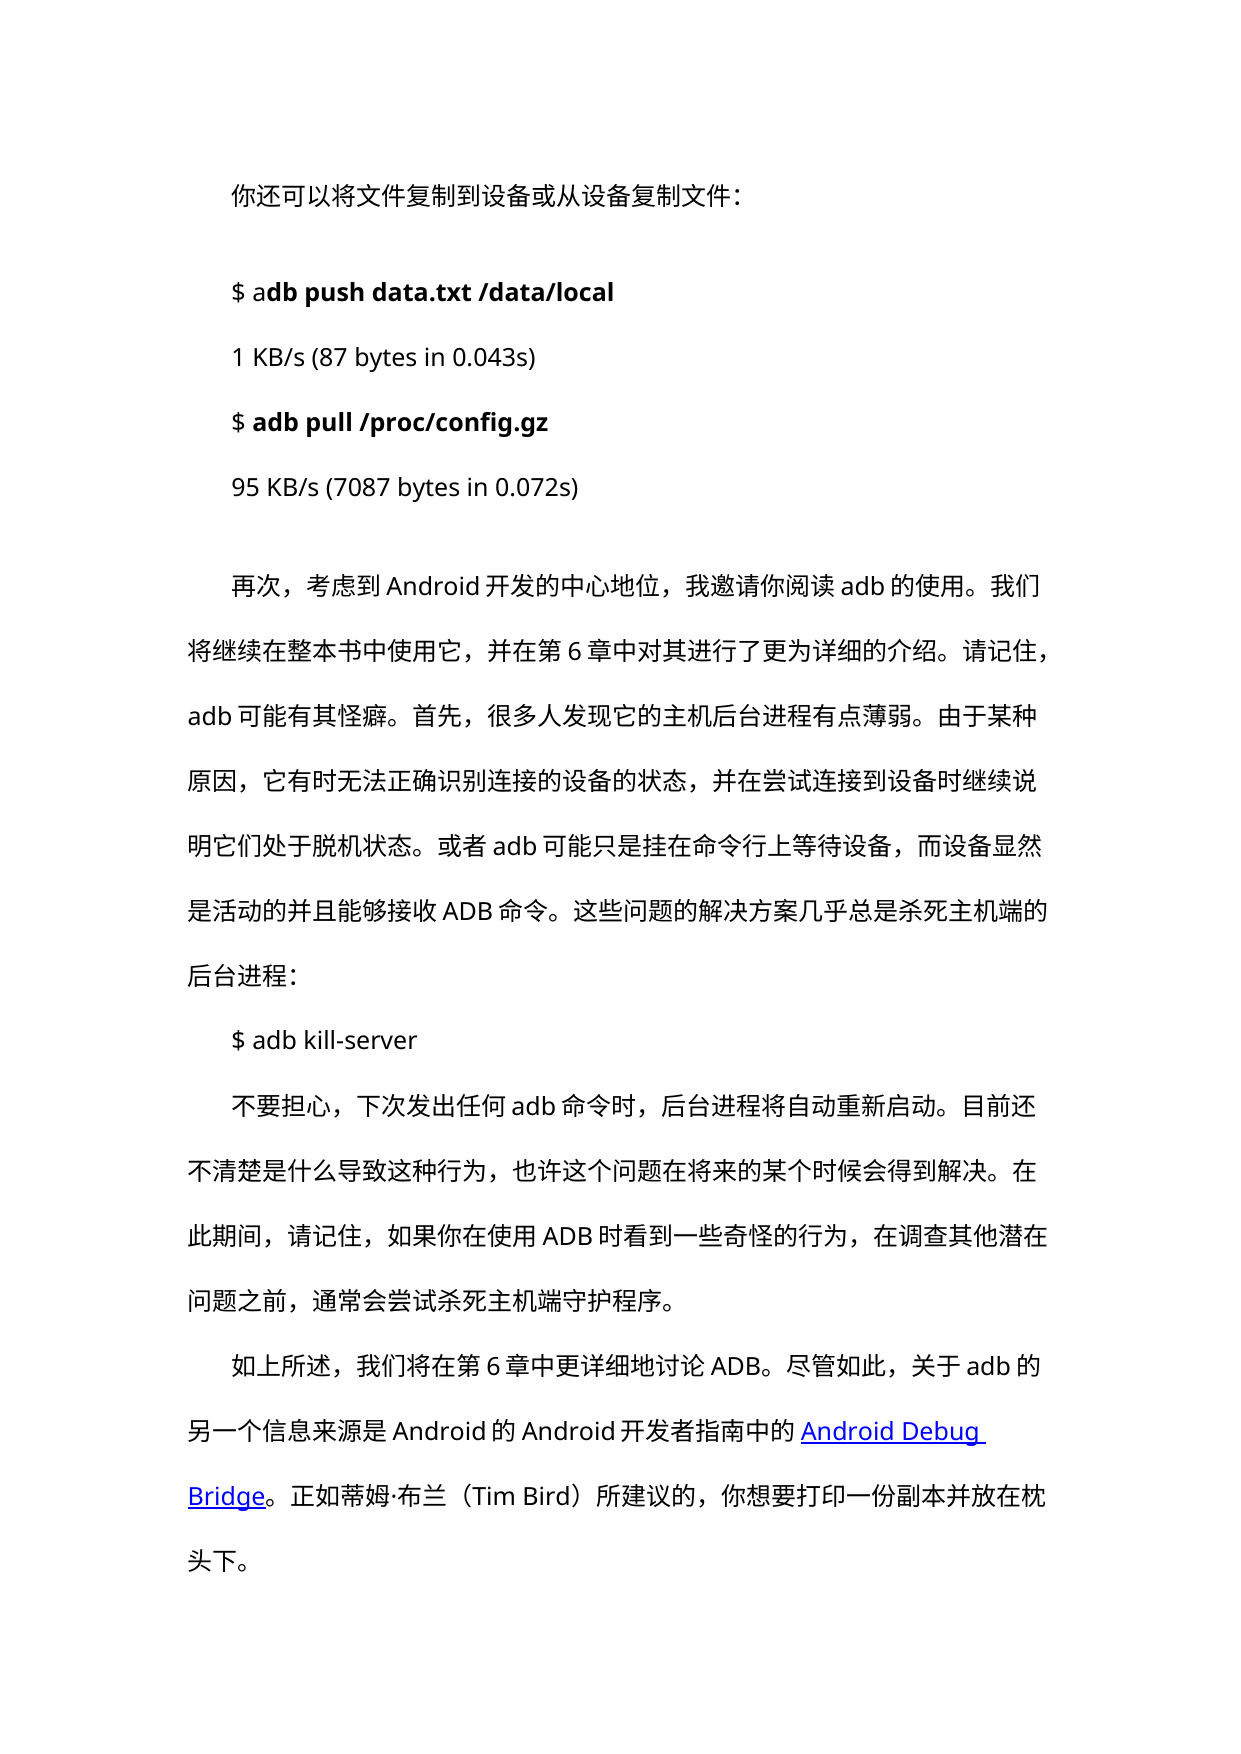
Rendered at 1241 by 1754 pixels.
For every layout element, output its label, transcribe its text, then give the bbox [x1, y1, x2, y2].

text $ adb kill-server [187, 1007, 1053, 1072]
text 你还可以将文件复制到设备或从设备复制文件： [187, 162, 1053, 227]
text 如上所述，我们将在第6章中更详细地讨论ADB。尽管如此，关于adb的另一个信息来源是Android的Android开发者指南中的Android Debug Bridge。正如蒂姆·布兰（Tim Bird）所建议的，你想要打印一份副本并放在枕头下。 [187, 1332, 1053, 1592]
text 1 KB/s (87 bytes in 0.043s) [187, 324, 1053, 389]
text 95 KB/s (7087 bytes in 0.072s) [187, 454, 1053, 519]
text $ adb push data.txt /data/local [187, 259, 1053, 324]
text 再次，考虑到Android开发的中心地位，我邀请你阅读adb的使用。我们将继续在整本书中使用它，并在第6章中对其进行了更为详细的介绍。请记住，adb可能有其怪癖。首先，很多人发现它的主机后台进程有点薄弱。由于某种原因，它有时无法正确识别连接的设备的状态，并在尝试连接到设备时继续说明它们处于脱机状态。或者adb可能只是挂在命令行上等待设备，而设备显然是活动的并且能够接收ADB命令。这些问题的解决方案几乎总是杀死主机端的后台进程： [187, 552, 1053, 1007]
text $ adb pull /proc/config.gz [187, 389, 1053, 454]
text 不要担心，下次发出任何adb命令时，后台进程将自动重新启动。目前还不清楚是什么导致这种行为，也许这个问题在将来的某个时候会得到解决。在此期间，请记住，如果你在使用ADB时看到一些奇怪的行为，在调查其他潜在问题之前，通常会尝试杀死主机端守护程序。 [187, 1072, 1053, 1332]
